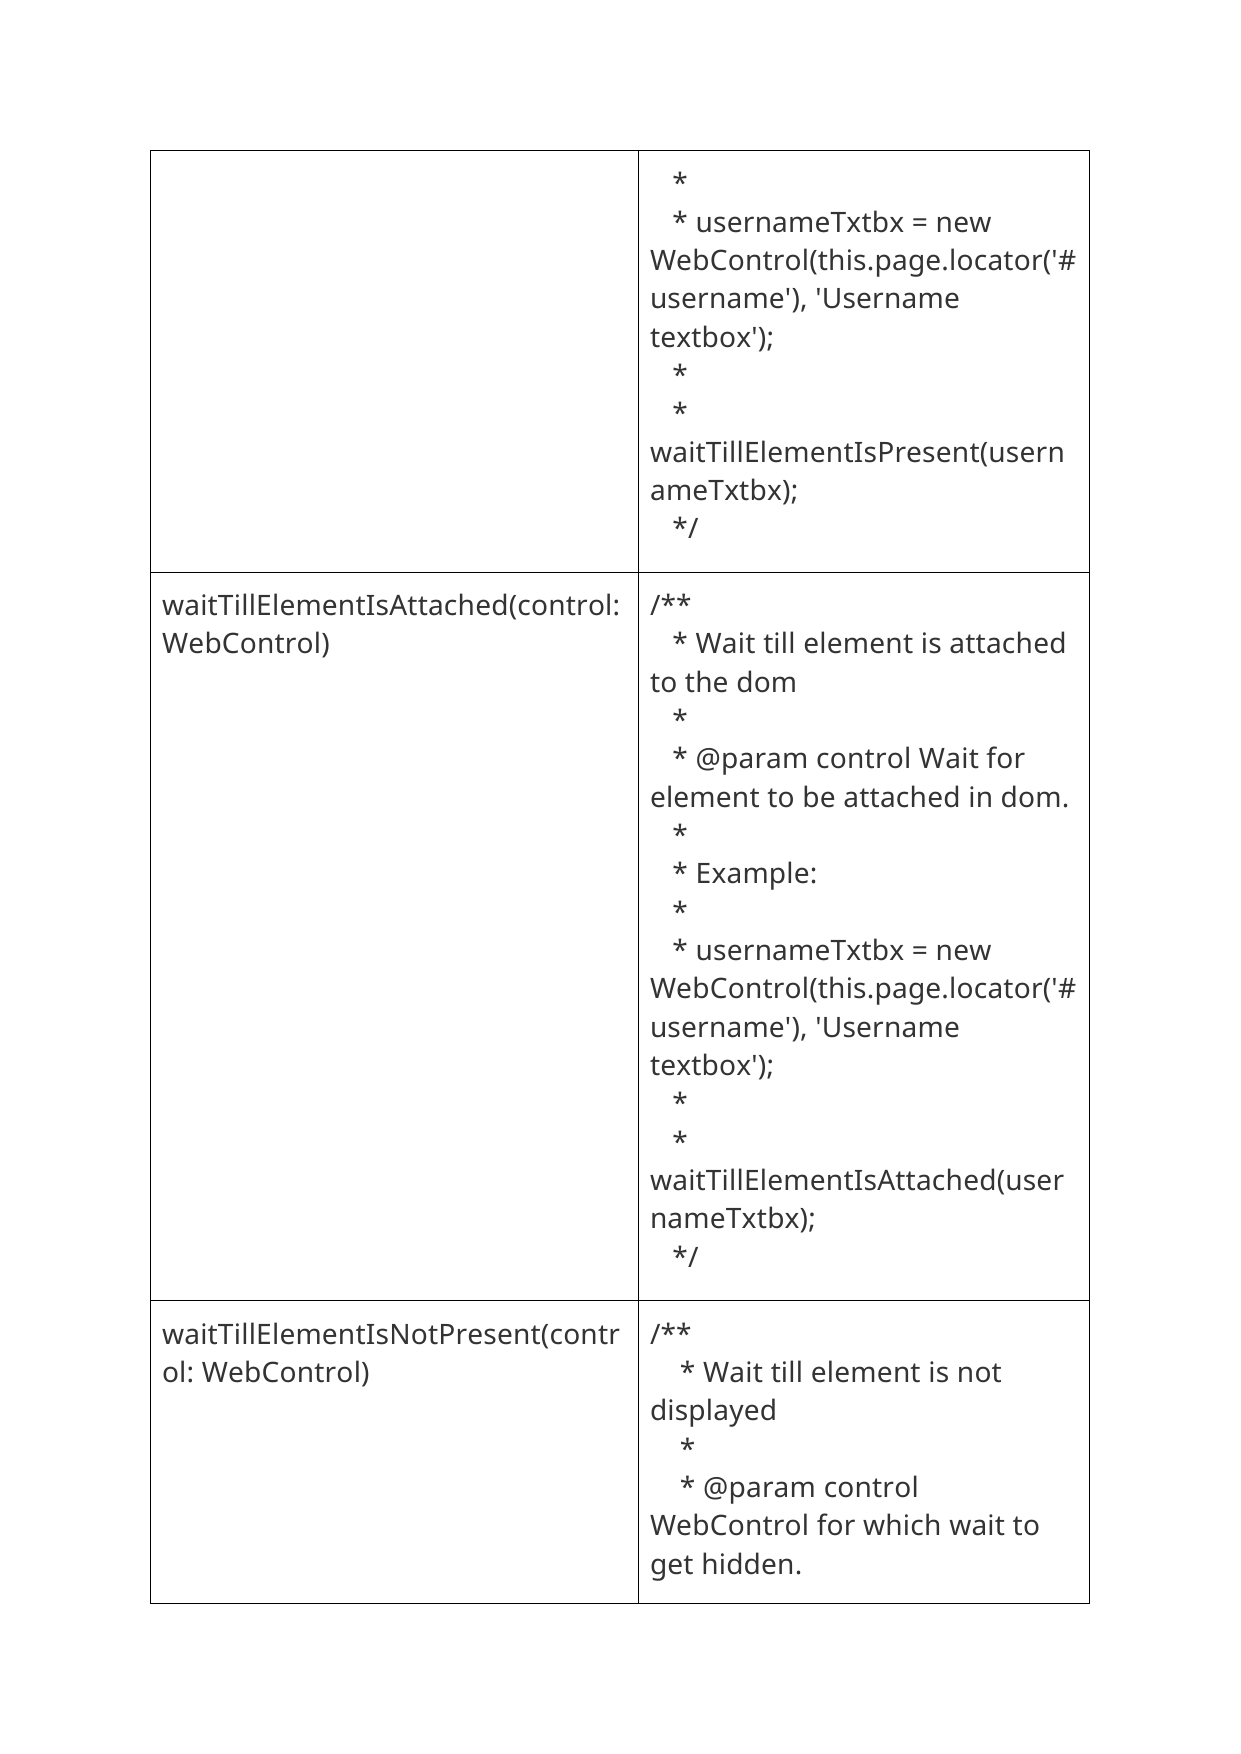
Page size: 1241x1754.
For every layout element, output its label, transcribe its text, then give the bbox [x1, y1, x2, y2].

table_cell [151, 151, 638, 572]
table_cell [151, 1301, 638, 1603]
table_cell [639, 151, 1089, 572]
table_cell waitTillElementIsAttached(control: WebControl) [151, 573, 638, 1300]
table_cell /** * Wait till element is attached to the dom * * @param control Wait for element to be attached in dom. * * Example: * * usernameTxtbx = new WebControl(this.page.locator('#username'), 'Username textbox'); * * waitTillElementIsAttached(usernameTxtbx); */ [639, 573, 1089, 1300]
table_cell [639, 1301, 1089, 1603]
